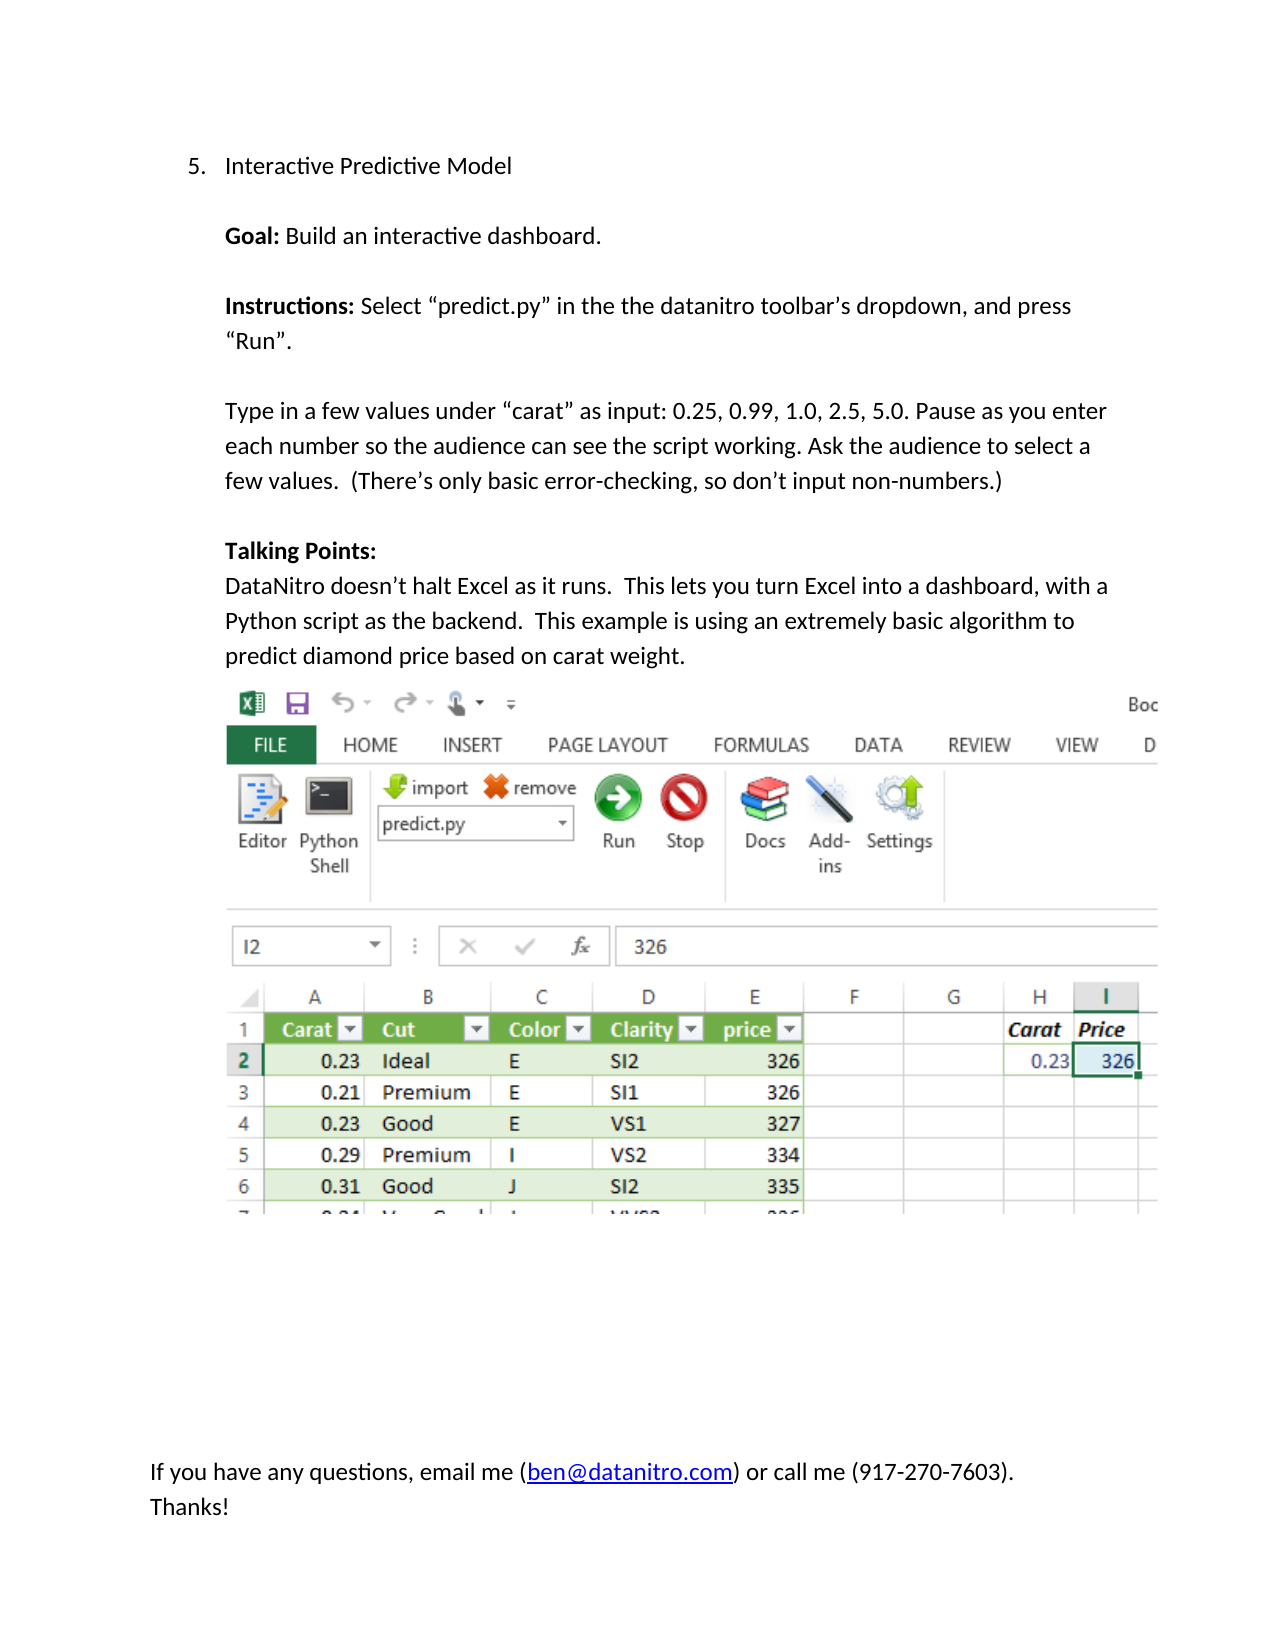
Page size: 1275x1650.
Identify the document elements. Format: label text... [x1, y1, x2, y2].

picture [226, 689, 1158, 1214]
